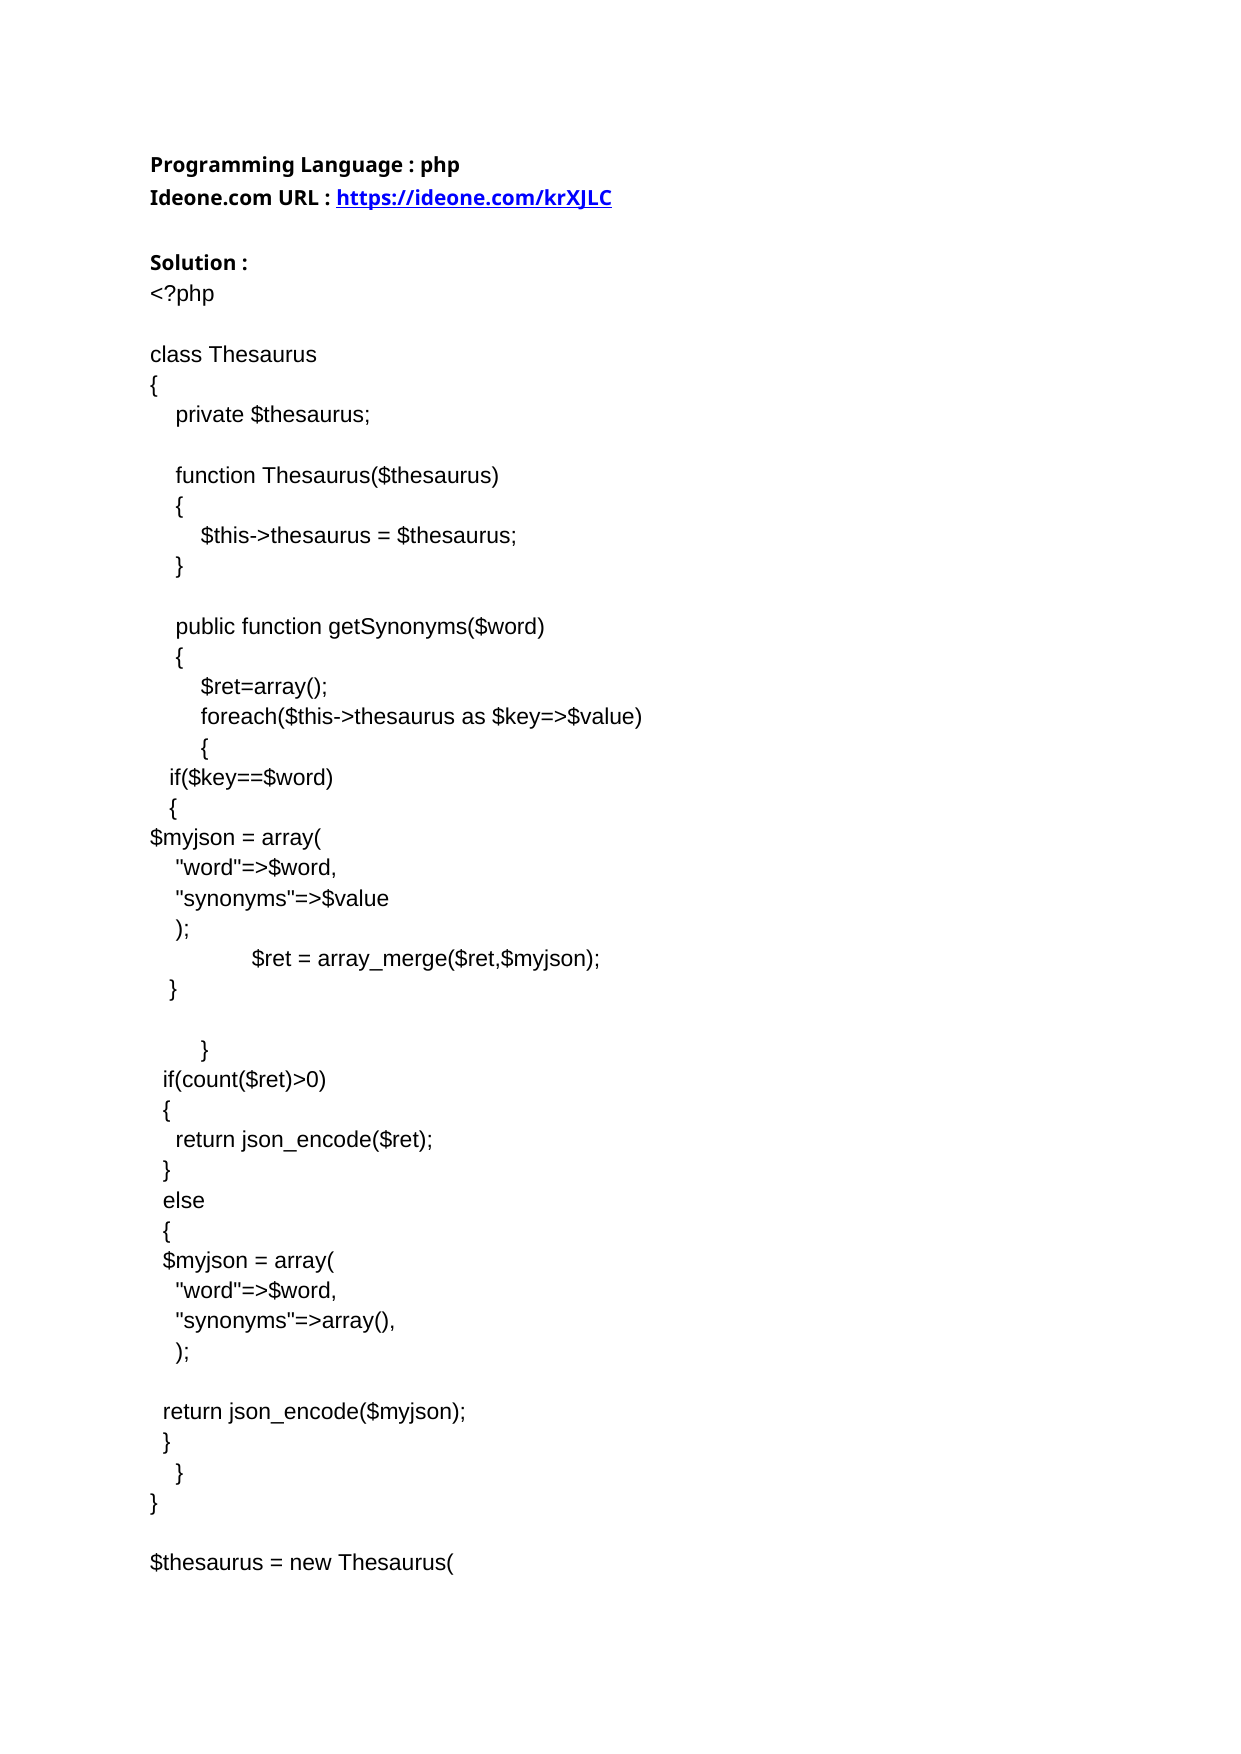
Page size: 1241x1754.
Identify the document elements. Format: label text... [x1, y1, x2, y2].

text $myjson = array( [150, 1247, 1090, 1273]
text { [150, 1096, 1090, 1122]
text Solution : [150, 248, 1090, 276]
text { [150, 1217, 1090, 1243]
text $this->thesaurus = $thesaurus; [150, 522, 1090, 548]
text { [150, 371, 1090, 397]
text { [150, 492, 1090, 518]
text } [150, 1036, 1090, 1062]
text "word"=>$word, [150, 854, 1090, 881]
text $thesaurus = new Thesaurus( [150, 1549, 1090, 1576]
text ); [150, 1338, 1090, 1364]
text { [150, 643, 1090, 669]
text } [150, 1458, 1090, 1485]
text Ideone.com URL : https://ideone.com/krXJLC [150, 183, 1090, 211]
text else [150, 1187, 1090, 1213]
text return json_encode($ret); [150, 1126, 1090, 1153]
text if($key==$word) [150, 764, 1090, 790]
text } [150, 1489, 1090, 1515]
text ); [150, 915, 1090, 941]
text } [150, 552, 1090, 579]
text { [150, 733, 1090, 760]
text { [150, 794, 1090, 820]
text "synonyms"=>$value [150, 884, 1090, 911]
text private $thesaurus; [150, 401, 1090, 428]
text public function getSynonyms($word) [150, 613, 1090, 639]
text function Thesaurus($thesaurus) [150, 462, 1090, 488]
text $ret=array(); [150, 673, 1090, 699]
text "synonyms"=>array(), [150, 1307, 1090, 1334]
text class Thesaurus [150, 341, 1090, 367]
text $myjson = array( [150, 824, 1090, 851]
text return json_encode($myjson); [150, 1398, 1090, 1424]
text $ret = array_merge($ret,$myjson); [150, 945, 1090, 971]
text if(count($ret)>0) [150, 1066, 1090, 1092]
text <?php [150, 280, 1090, 307]
text } [150, 1428, 1090, 1455]
text } [150, 1156, 1090, 1183]
text Programming Language : php [150, 150, 1090, 178]
text } [150, 975, 1090, 1002]
text "word"=>$word, [150, 1277, 1090, 1304]
text foreach($this->thesaurus as $key=>$value) [150, 703, 1090, 730]
